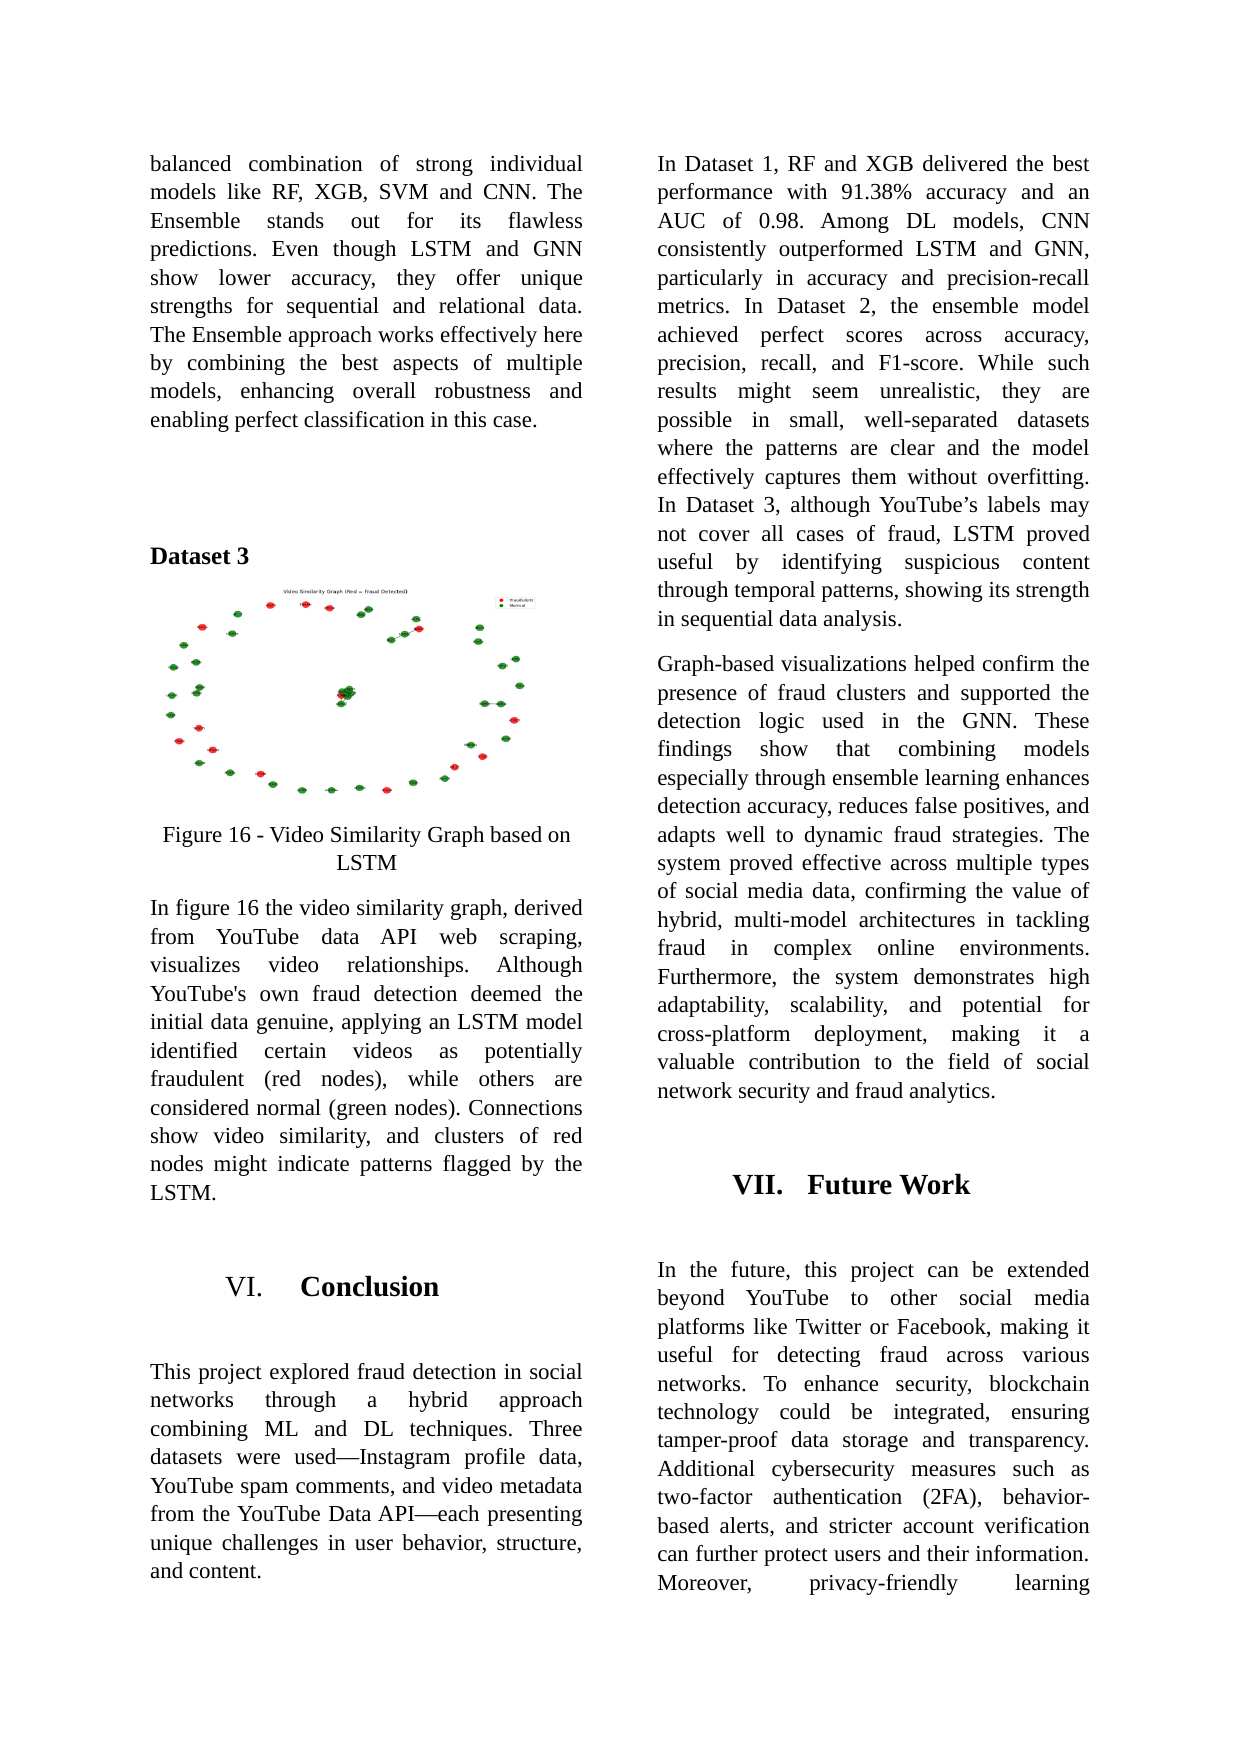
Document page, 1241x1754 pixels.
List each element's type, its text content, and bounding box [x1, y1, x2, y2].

text Graph-based visualizations helped confirm the presence of fraud clusters and supported the detection logic used in the GNN. These findings show that combining models especially through ensemble learning enhances detection accuracy, reduces false positives, and adapts well to dynamic fraud strategies. The system proved effective across multiple types of social media data, confirming the value of hybrid, multi-model architectures in tackling fraud in complex online environments. Furthermore, the system demonstrates high adaptability, scalability, and potential for cross-platform deployment, making it a valuable contribution to the field of social network security and fraud analytics. [657, 650, 1090, 1103]
text In figure 16 the video similarity graph, derived from YouTube data API web scraping, visualizes video relationships. Although YouTube's own fraud detection deemed the initial data genuine, applying an LSTM model identified certain videos as potentially fraudulent (red nodes), while others are considered normal (green nodes). Connections show video similarity, and clusters of red nodes might indicate patterns flagged by the LSTM. [150, 894, 583, 1205]
text Dataset 3 [150, 541, 583, 570]
picture [150, 588, 539, 802]
text In Dataset 1, RF and XGB delivered the best performance with 91.38% accuracy and an AUC of 0.98. Among DL models, CNN consistently outperformed LSTM and GNN, particularly in accuracy and precision-recall metrics. In Dataset 2, the ensemble model achieved perfect scores across accuracy, precision, recall, and F1-score. While such results might seem unrealistic, they are possible in small, well-separated datasets where the patterns are clear and the model effectively captures them without overfitting. In Dataset 3, although YouTube’s labels may not cover all cases of fraud, LSTM proved useful by identifying suspicious content through temporal patterns, showing its strength in sequential data analysis. [657, 150, 1090, 631]
text Figure 16 - Video Similarity Graph based on LSTM [150, 821, 583, 876]
text This project explored fraud detection in social networks through a hybrid approach combining ML and DL techniques. Three datasets were used—Instagram profile data, YouTube spam comments, and video metadata from the YouTube Data API—each presenting unique challenges in user behavior, structure, and content. [150, 1358, 583, 1583]
list Future Work [732, 1167, 1090, 1200]
list Conclusion [225, 1269, 583, 1303]
